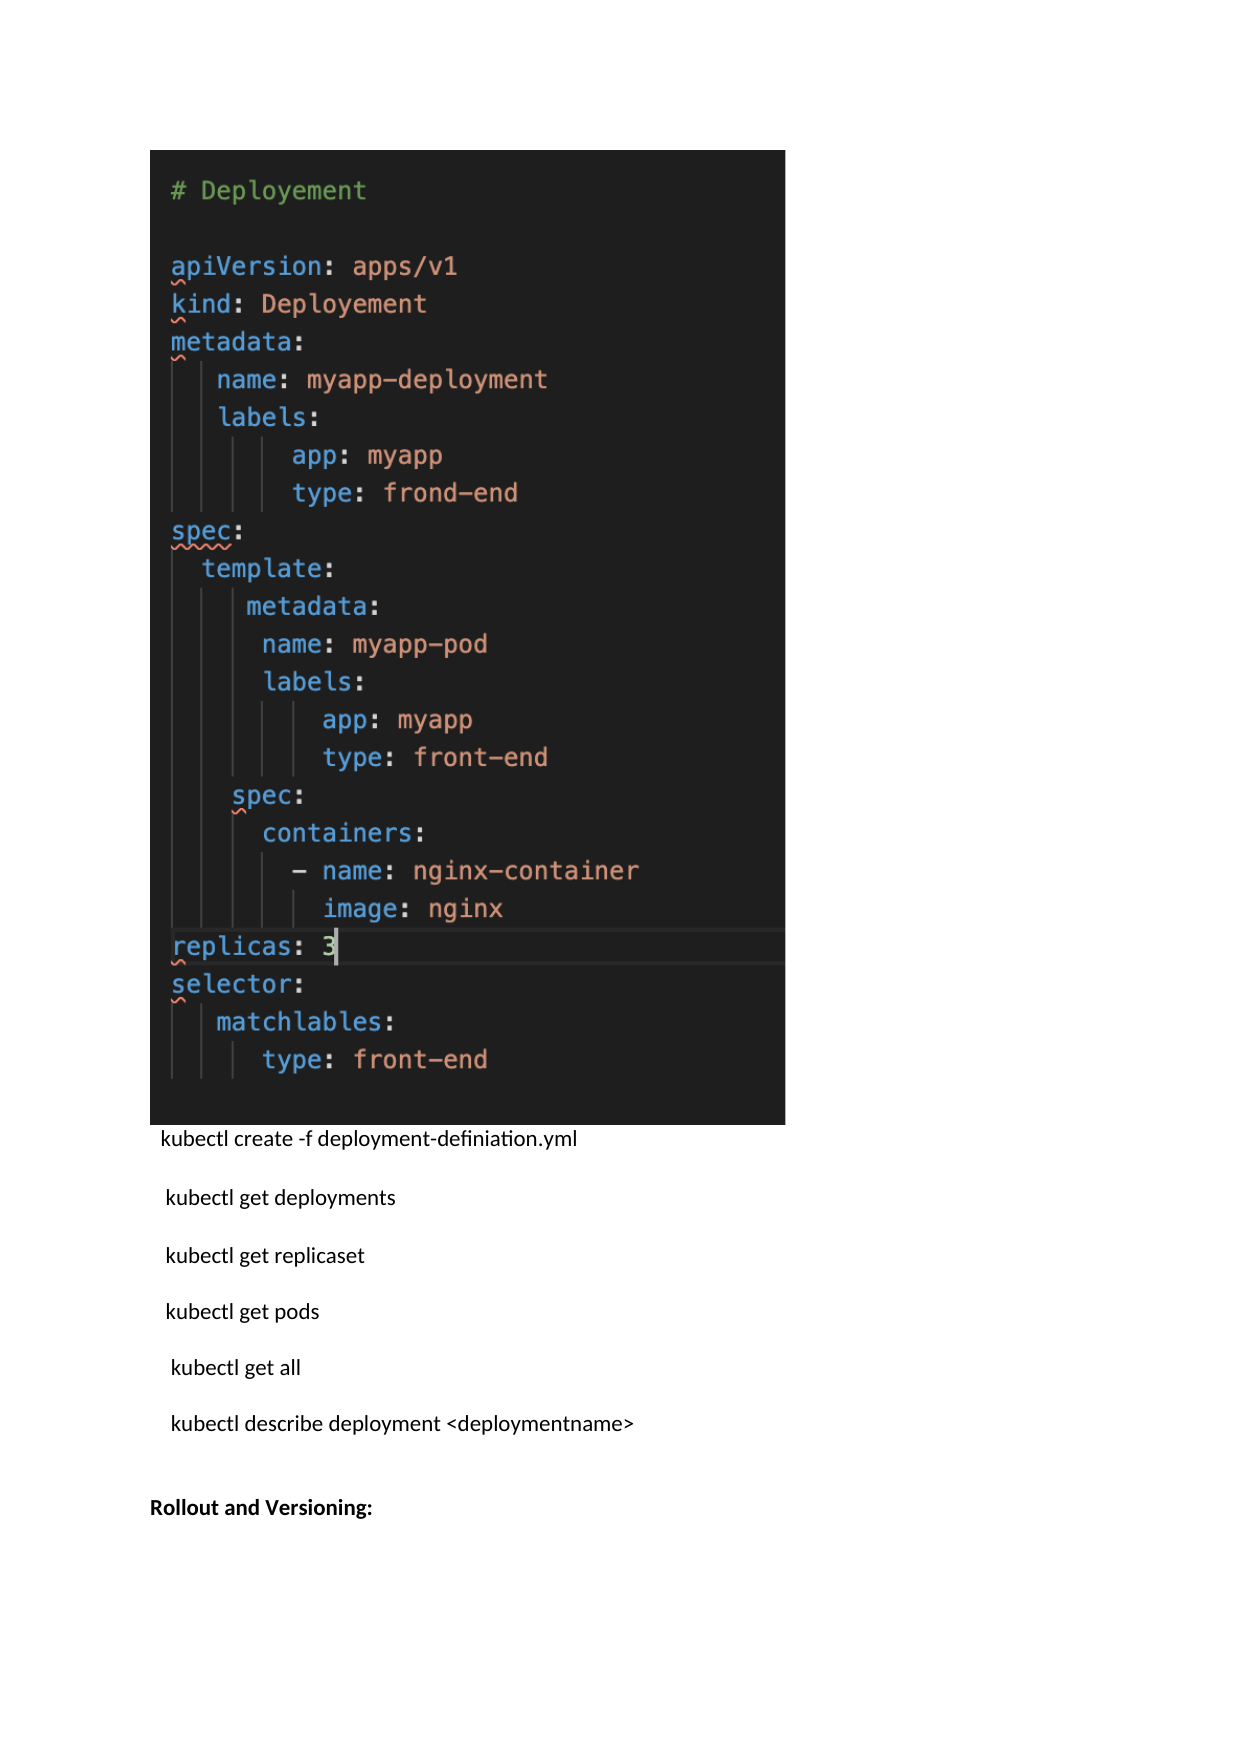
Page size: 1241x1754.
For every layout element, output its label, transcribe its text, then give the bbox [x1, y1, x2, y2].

picture [150, 150, 786, 1125]
text kubectl get replicaset [150, 1241, 1090, 1269]
text kubectl create -f deployment-definiation.yml [150, 1124, 1090, 1152]
text kubectl get deployments [150, 1183, 1090, 1211]
text Rollout and Versioning: [150, 1493, 1090, 1521]
text kubectl get pods [150, 1297, 1090, 1325]
text kubectl get all [150, 1353, 1090, 1381]
text kubectl describe deployment <deploymentname> [150, 1409, 1090, 1437]
